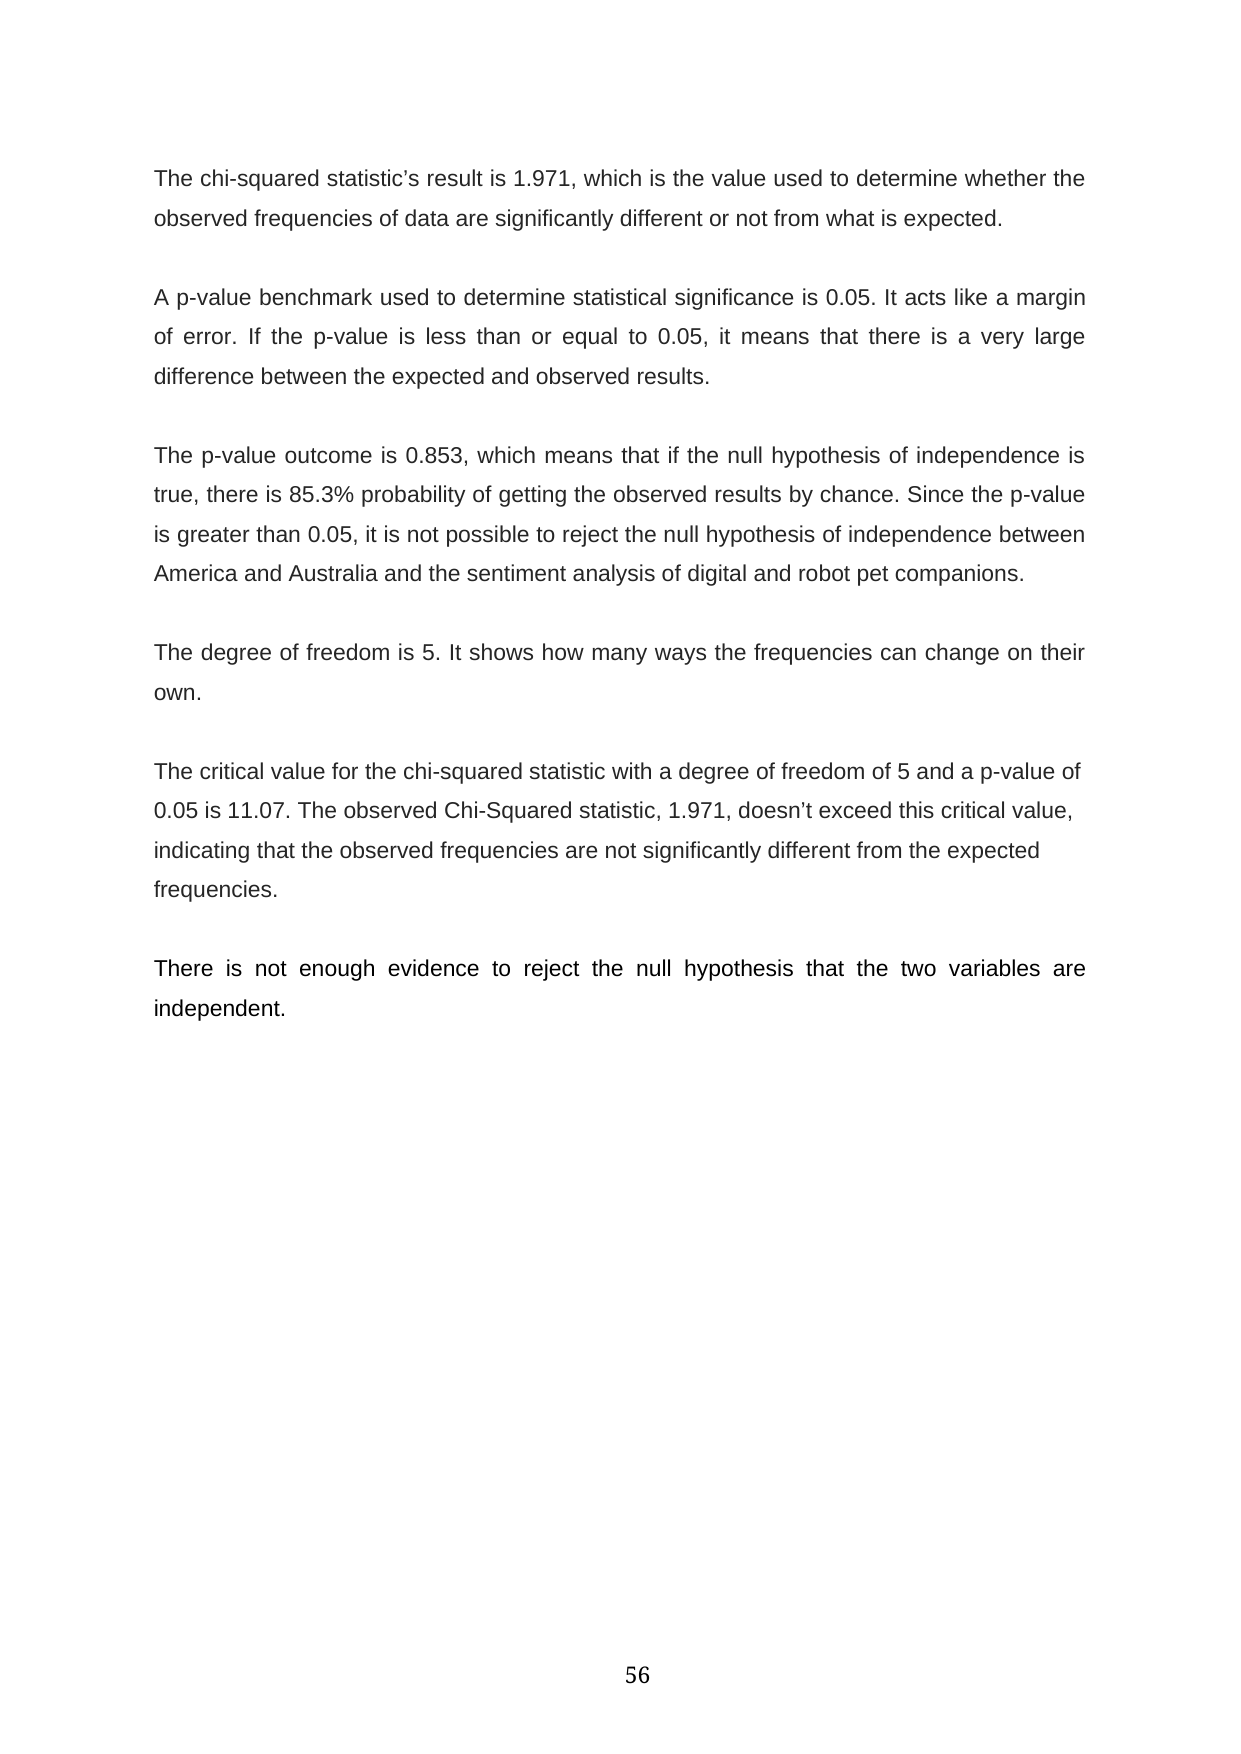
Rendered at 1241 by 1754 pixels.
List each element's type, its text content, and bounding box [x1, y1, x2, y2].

text A p-value benchmark used to determine statistical significance is 0.05. It acts like a margin of error. If the p-value is less than or equal to 0.05, it means that there is a very large difference between the expected and observed results. [153, 284, 1087, 389]
text There is not enough evidence to reject the null hypothesis that the two variables are independent. [153, 955, 1087, 1021]
text The critical value for the chi-squared statistic with a degree of freedom of 5 and a p-value of 0.05 is 11.07. The observed Chi-Squared statistic, 1.971, doesn’t exceed this critical value, indicating that the observed frequencies are not significantly different from the expected frequencies. [153, 758, 1087, 902]
text The p-value outcome is 0.853, which means that if the null hypothesis of independence is true, there is 85.3% probability of getting the observed results by chance. Since the p-value is greater than 0.05, it is not possible to reject the null hypothesis of independence between America and Australia and the sentiment analysis of digital and robot pet companions. [153, 442, 1087, 587]
text The degree of freedom is 5. It shows how many ways the frequencies can change on their own. [153, 639, 1087, 705]
text The chi-squared statistic’s result is 1.971, which is the value used to determine whether the observed frequencies of data are significantly different or not from what is expected. [153, 165, 1087, 231]
